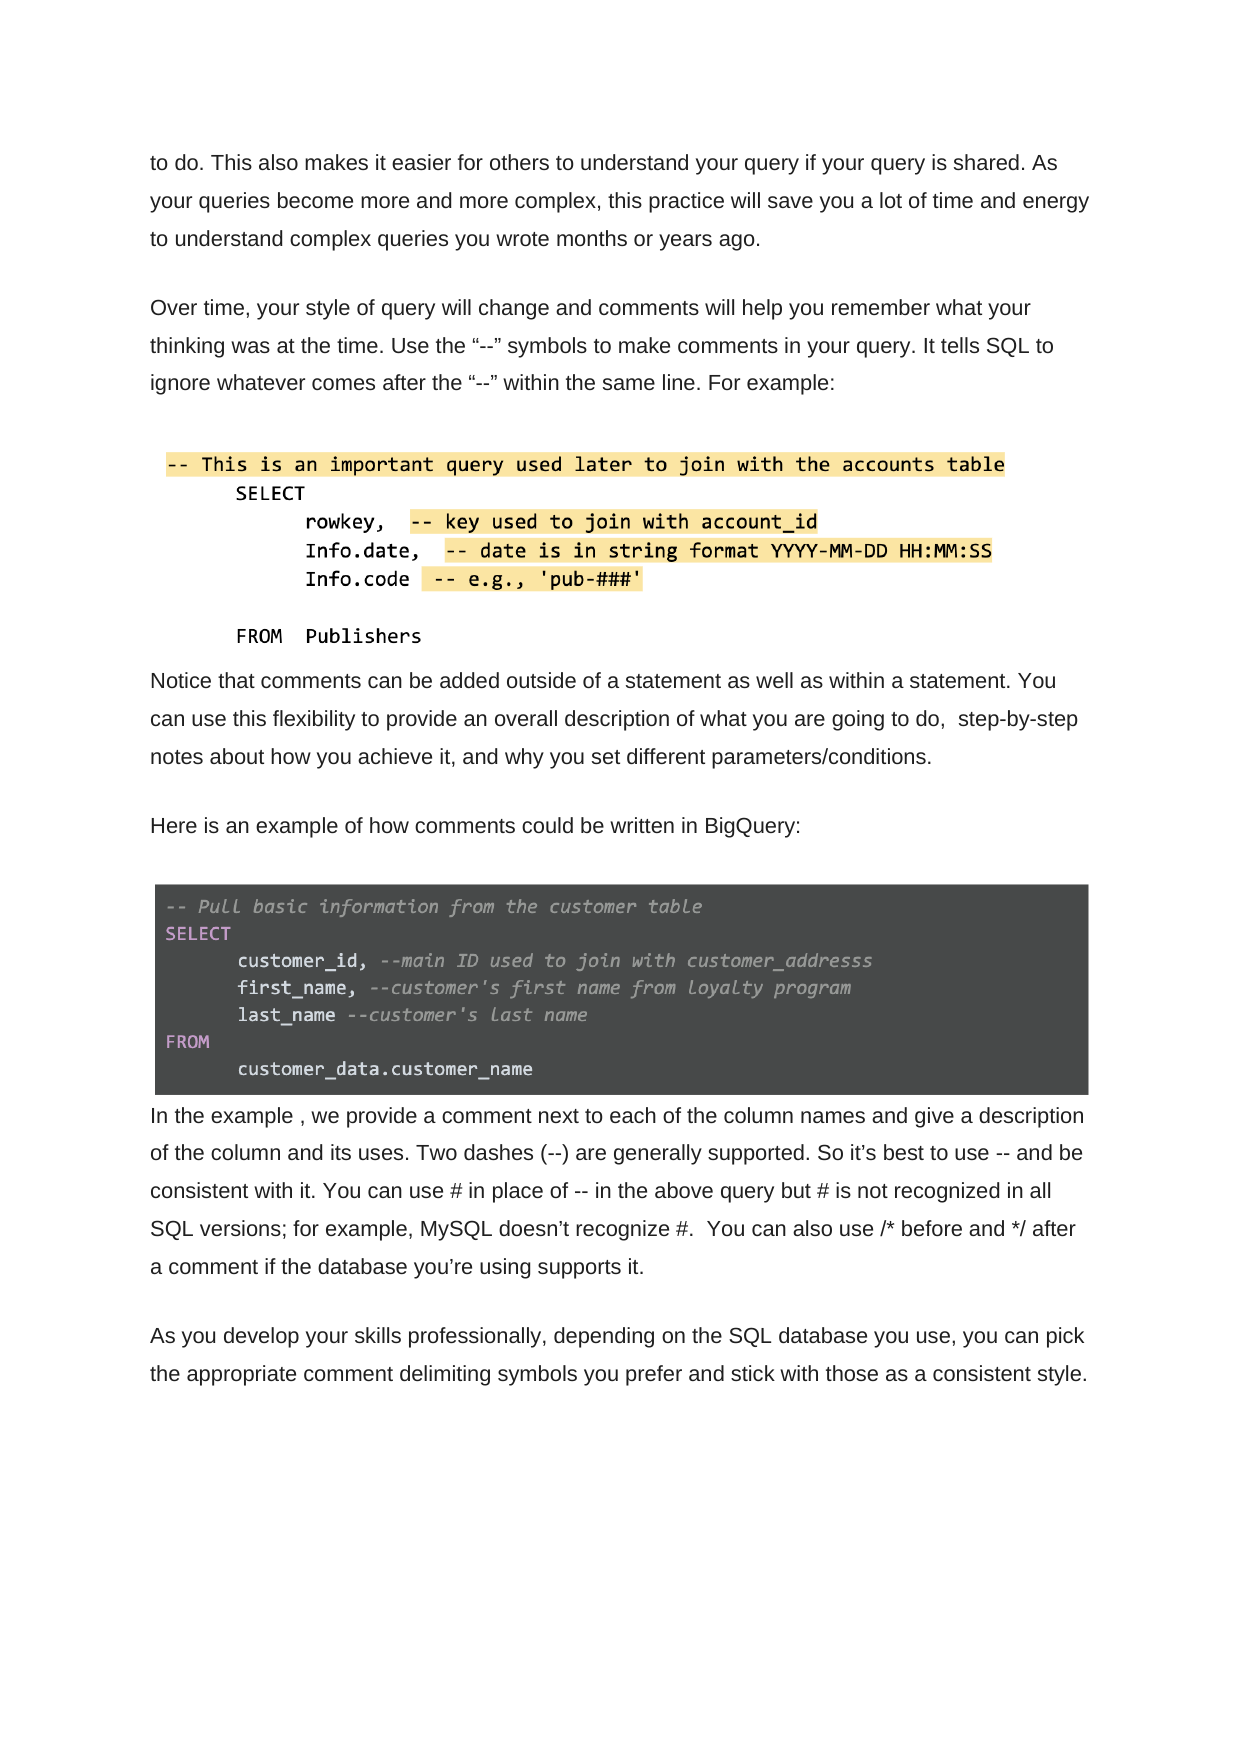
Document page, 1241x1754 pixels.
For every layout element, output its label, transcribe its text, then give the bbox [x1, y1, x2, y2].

picture [150, 882, 1091, 1099]
text As you develop your skills professionally, depending on the SQL database you use, you can pick the appropriate comment delimiting symbols you prefer and stick with those as a consistent style. [150, 1323, 1090, 1386]
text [150, 150, 1090, 251]
picture [150, 439, 1091, 665]
text Over time, your style of query will change and comments will help you remember what your thinking was at the time. Use the “--” symbols to make comments in your query. It tells SQL to ignore whatever comes after the “--” within the same line. For example: [150, 295, 1090, 396]
text Here is an example of how comments could be written in BigQuery: [150, 813, 1090, 838]
text In the example , we provide a comment next to each of the column names and give a description of the column and its uses. Two dashes (--) are generally supported. So it’s best to use -- and be consistent with it. You can use # in place of -- in the above query but # is not recognized in all SQL versions; for example, MySQL doesn’t recognize #. You can also use /* before and */ after a comment if the database you’re using supports it. [150, 1102, 1090, 1279]
text Notice that comments can be added outside of a statement as well as within a statement. You can use this flexibility to provide an overall description of what you are going to do, step-by-step notes about how you achieve it, and why you set different parameters/conditions. [150, 668, 1090, 769]
